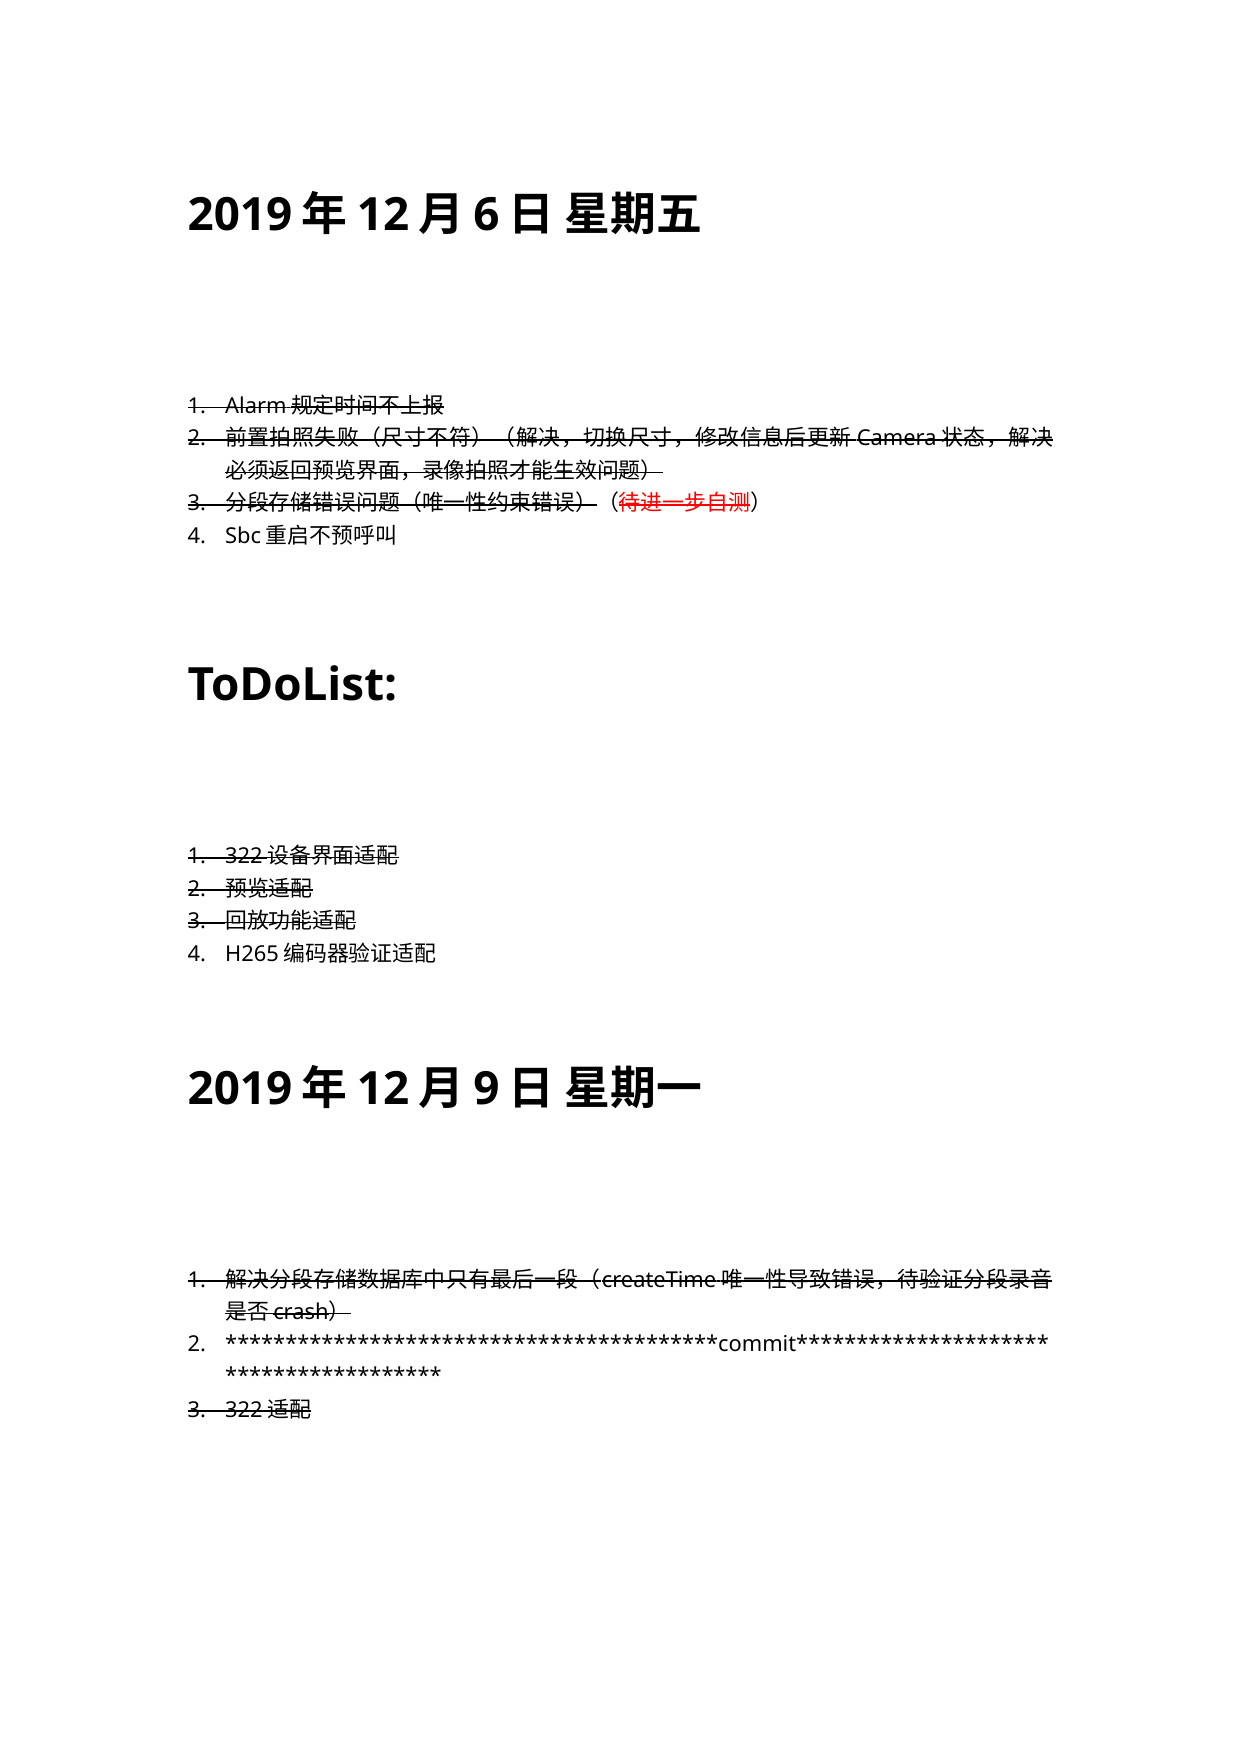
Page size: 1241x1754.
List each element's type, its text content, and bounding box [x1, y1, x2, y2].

list Alarm规定时间不上报 [187, 388, 1053, 420]
list 回放功能适配 [187, 903, 1053, 935]
list 前置拍照失败（尺寸不符）（解决，切换尺寸，修改信息后更新Camera状态，解决必须返回预览界面，录像拍照才能生效问题） [187, 440, 1053, 485]
subtitle 2019年12月9日 星期一 [187, 1036, 1053, 1133]
list *****************************************commit*************************************** [187, 1326, 1053, 1391]
list 分段存储错误问题（唯一性约束错误）（待进一步自测） [187, 485, 1053, 518]
subtitle 2019年12月6日 星期五 [187, 162, 1053, 259]
list 预览适配 [187, 870, 1053, 903]
list H265编码器验证适配 [187, 935, 1053, 968]
list 前置拍照失败（尺寸不符）（解决，切换尺寸，修改信息后更新Camera状态，解决必须返回预览界面，录像拍照才能生效问题） [187, 420, 1053, 439]
subtitle ToDoList: [187, 651, 1053, 716]
list 322设备界面适配 [187, 838, 1053, 870]
list Sbc重启不预呼叫 [187, 518, 1053, 550]
list 322适配 [187, 1391, 1053, 1424]
list 解决分段存储数据库中只有最后一段（createTime唯一性导致错误，待验证分段录音是否crash） [187, 1261, 1053, 1326]
